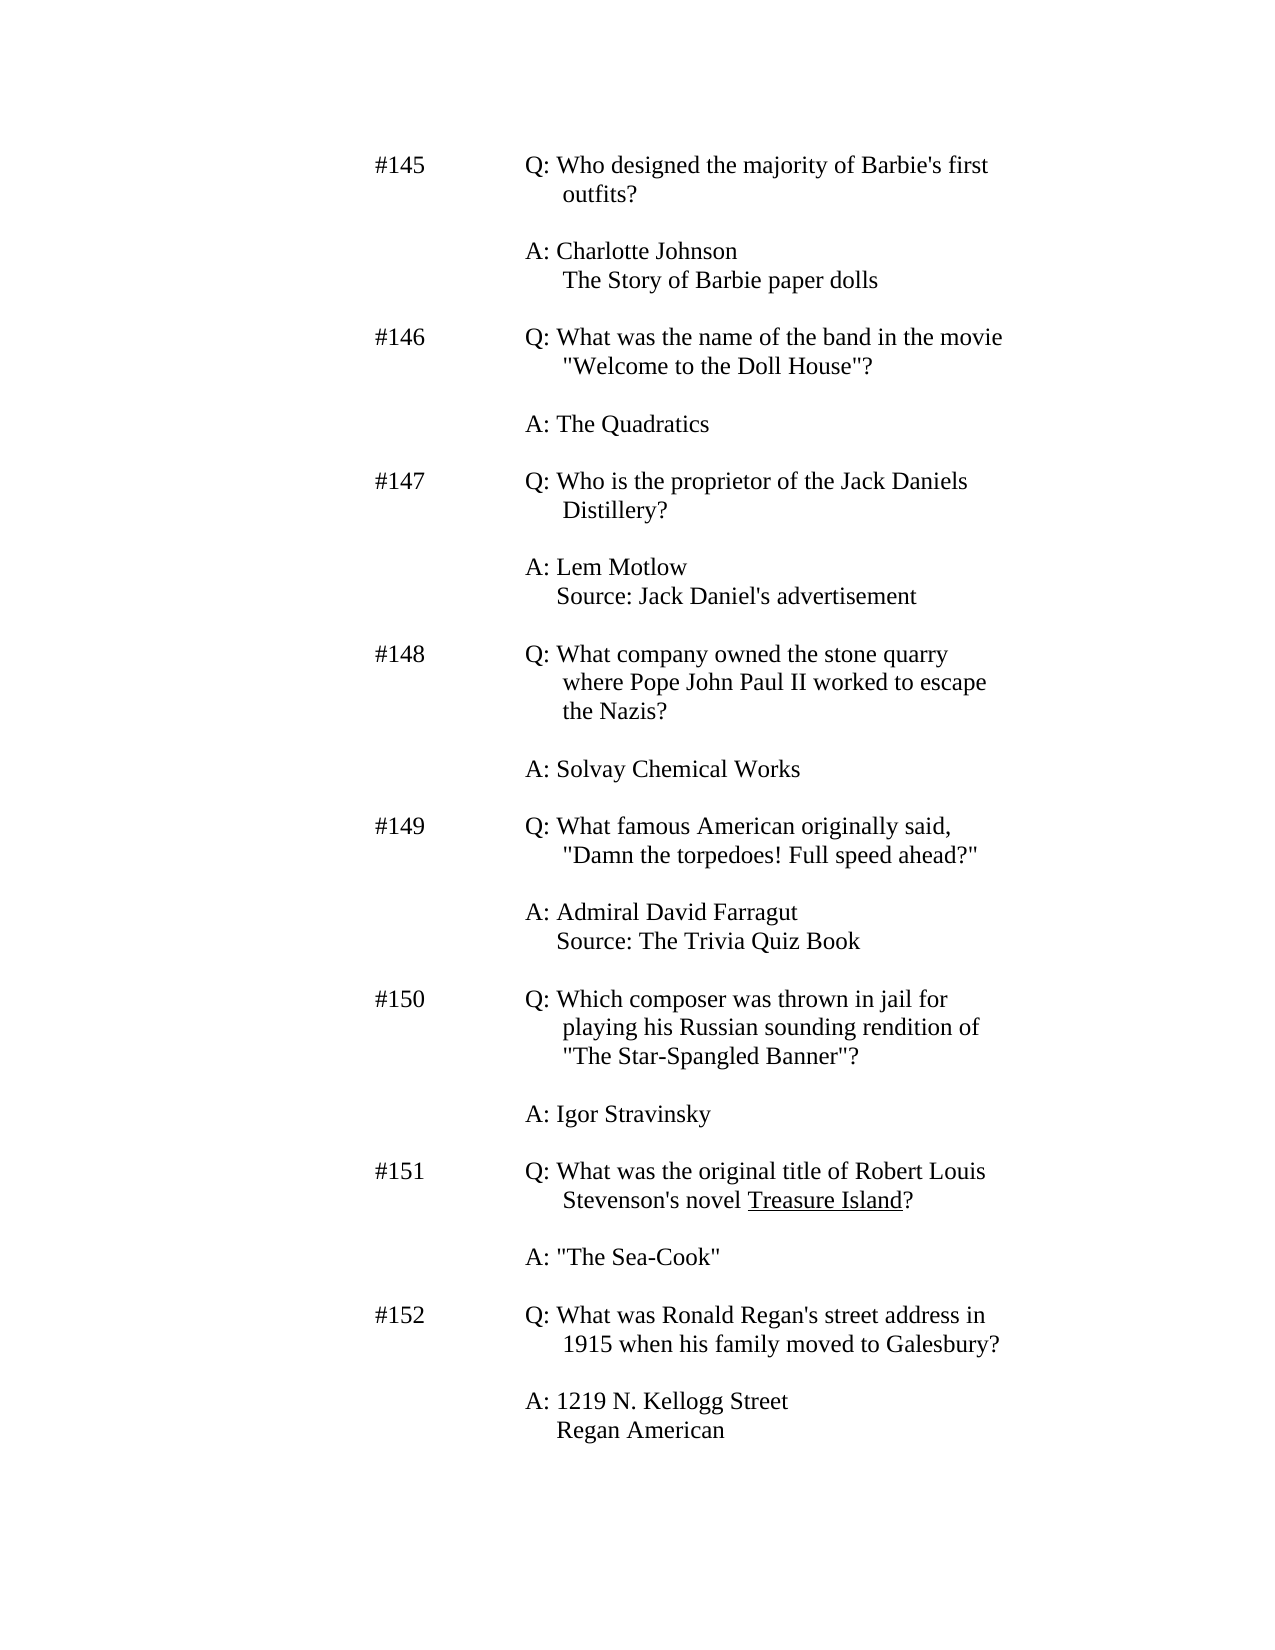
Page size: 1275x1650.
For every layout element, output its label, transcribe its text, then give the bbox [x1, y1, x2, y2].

text the Nazis? [150, 696, 1125, 725]
text Distillery? [150, 495, 1125, 524]
text A: Igor Stravinsky [150, 1099, 1125, 1127]
text A: Charlotte Johnson [150, 236, 1125, 265]
text "Damn the torpedoes! Full speed ahead?" [150, 840, 1125, 869]
text #151 Q: What was the original title of Robert Louis [150, 1156, 1125, 1185]
text #150 Q: Which composer was thrown in jail for [150, 984, 1125, 1012]
text Stevenson's novel Treasure Island? [150, 1185, 1125, 1214]
text #146 Q: What was the name of the band in the movie [300, 322, 1125, 351]
text #145 Q: Who designed the majority of Barbie's first [300, 150, 1125, 179]
text A: "The Sea-Cook" [150, 1242, 1125, 1271]
text #149 Q: What famous American originally said, [300, 811, 1125, 840]
text Source: The Trivia Quiz Book [150, 926, 1125, 955]
text A: Lem Motlow [150, 552, 1125, 581]
text Regan American [150, 1415, 1125, 1444]
text A: 1219 N. Kellogg Street [150, 1386, 1125, 1415]
text A: Admiral David Farragut [150, 897, 1125, 926]
text A: The Quadratics [150, 409, 1125, 437]
text #147 Q: Who is the proprietor of the Jack Daniels [300, 466, 1125, 495]
text "The Star-Spangled Banner"? [150, 1041, 1125, 1070]
text #152 Q: What was Ronald Regan's street address in [300, 1300, 1125, 1329]
text "Welcome to the Doll House"? [150, 351, 1125, 380]
text where Pope John Paul II worked to escape [150, 667, 1125, 696]
text The Story of Barbie paper dolls [150, 265, 1125, 294]
text 1915 when his family moved to Galesbury? [150, 1329, 1125, 1357]
text outfits? [150, 179, 1125, 207]
text playing his Russian sounding rendition of [150, 1012, 1125, 1041]
text Source: Jack Daniel's advertisement [150, 581, 1125, 610]
text A: Solvay Chemical Works [150, 754, 1125, 782]
text #148 Q: What company owned the stone quarry [300, 639, 1125, 667]
